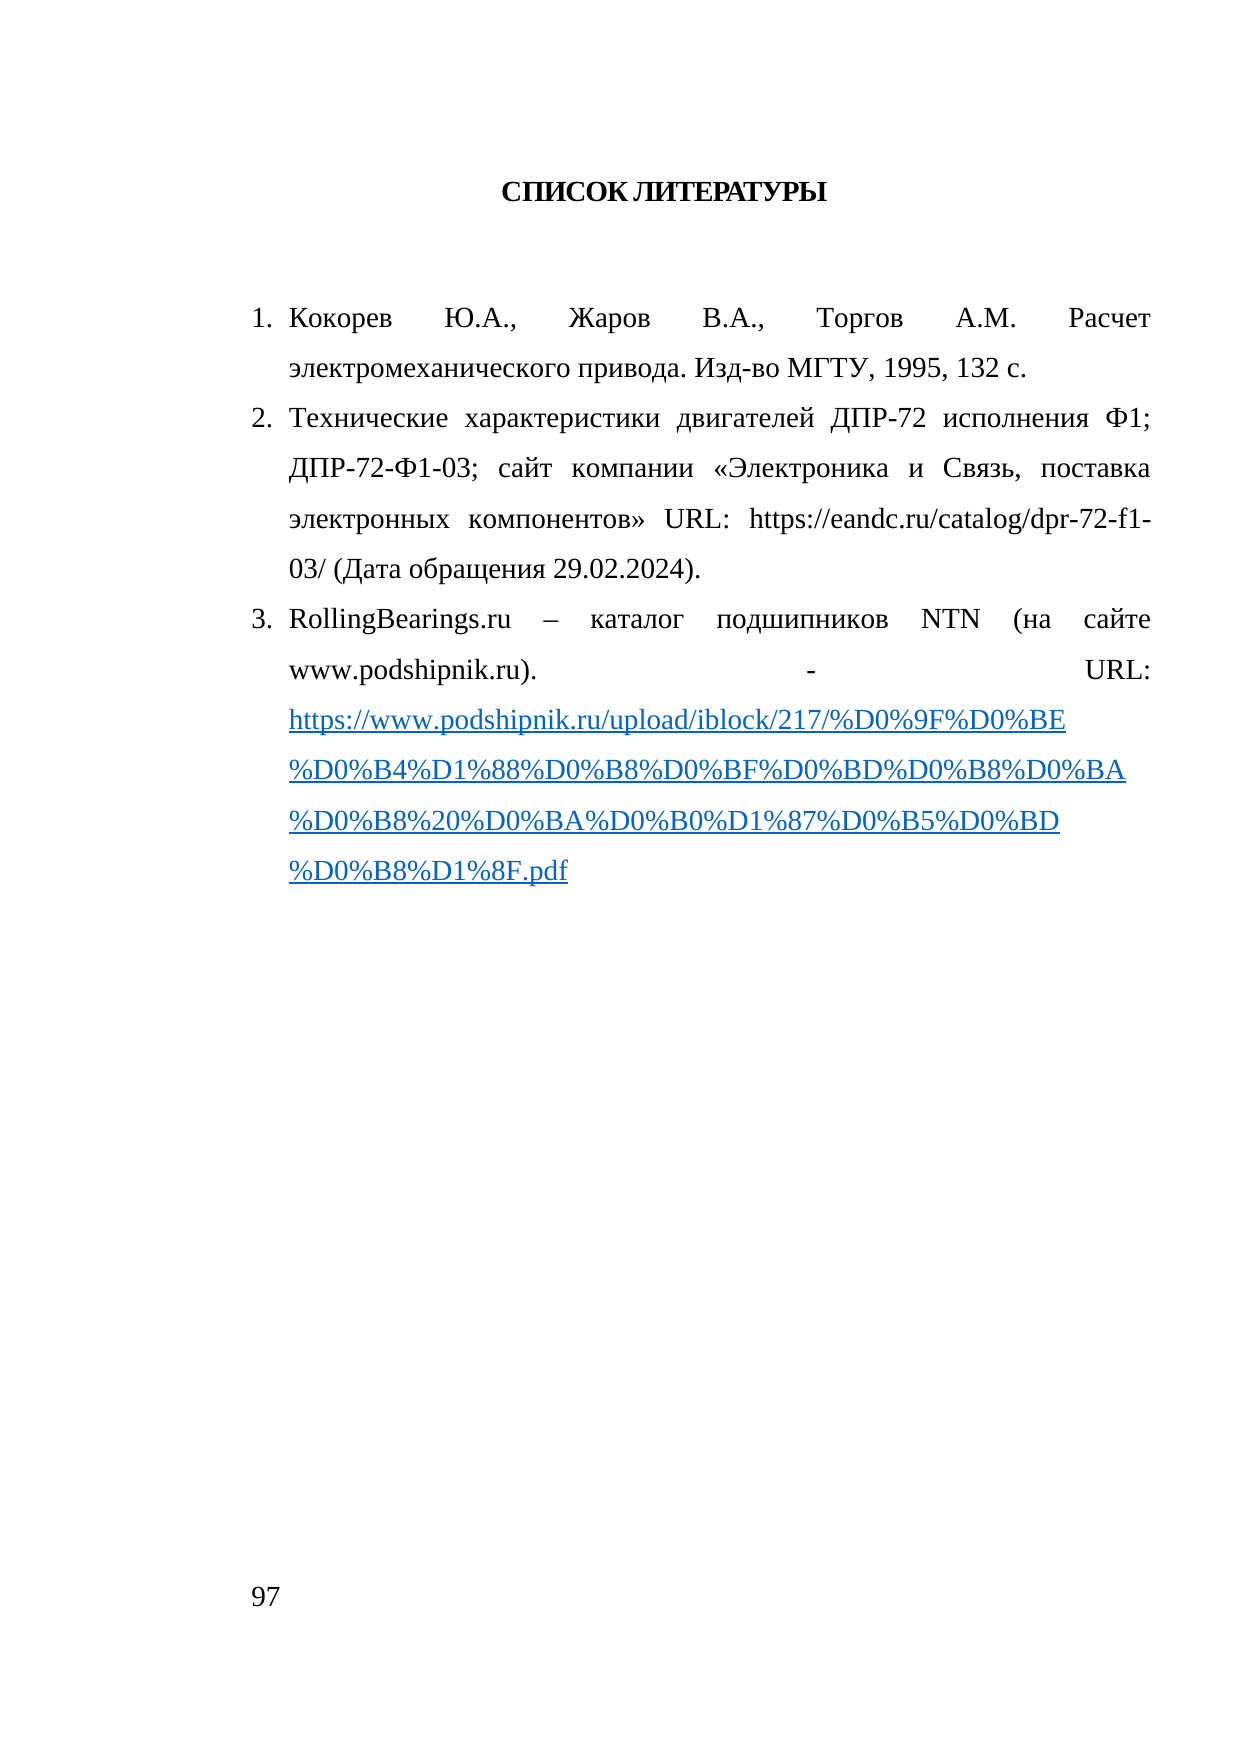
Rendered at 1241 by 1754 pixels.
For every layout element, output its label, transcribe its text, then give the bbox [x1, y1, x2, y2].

list RollingBearings.ru – каталог подшипников NTN (на сайте www.podshipnik.ru). - URL: https://www.podshipnik.ru/upload/iblock/217/%D0%9F%D0%BE%D0%B4%D1%88%D0%B8%D0%BF%D0%BD%D0%B8%D0%BA%D0%B8%20%D0%BA%D0%B0%D1%87%D0%B5%D0%BD%D0%B8%D1%8F.pdf [251, 602, 1152, 887]
list Технические характеристики двигателей ДПР-72 исполнения Ф1; ДПР-72-Ф1-03; сайт компании «Электроника и Связь, поставка электронных компонентов» URL: https://eandc.ru/catalog/dpr-72-f1-03/ (Дата обращения 29.02.2024). [251, 400, 1152, 585]
list Кокорев Ю.А., Жаров В.А., Торгов А.М. Расчет электромеханического привода. Изд-во МГТУ, 1995, 132 с. [251, 300, 1152, 383]
text Список литературы [236, 174, 1092, 208]
